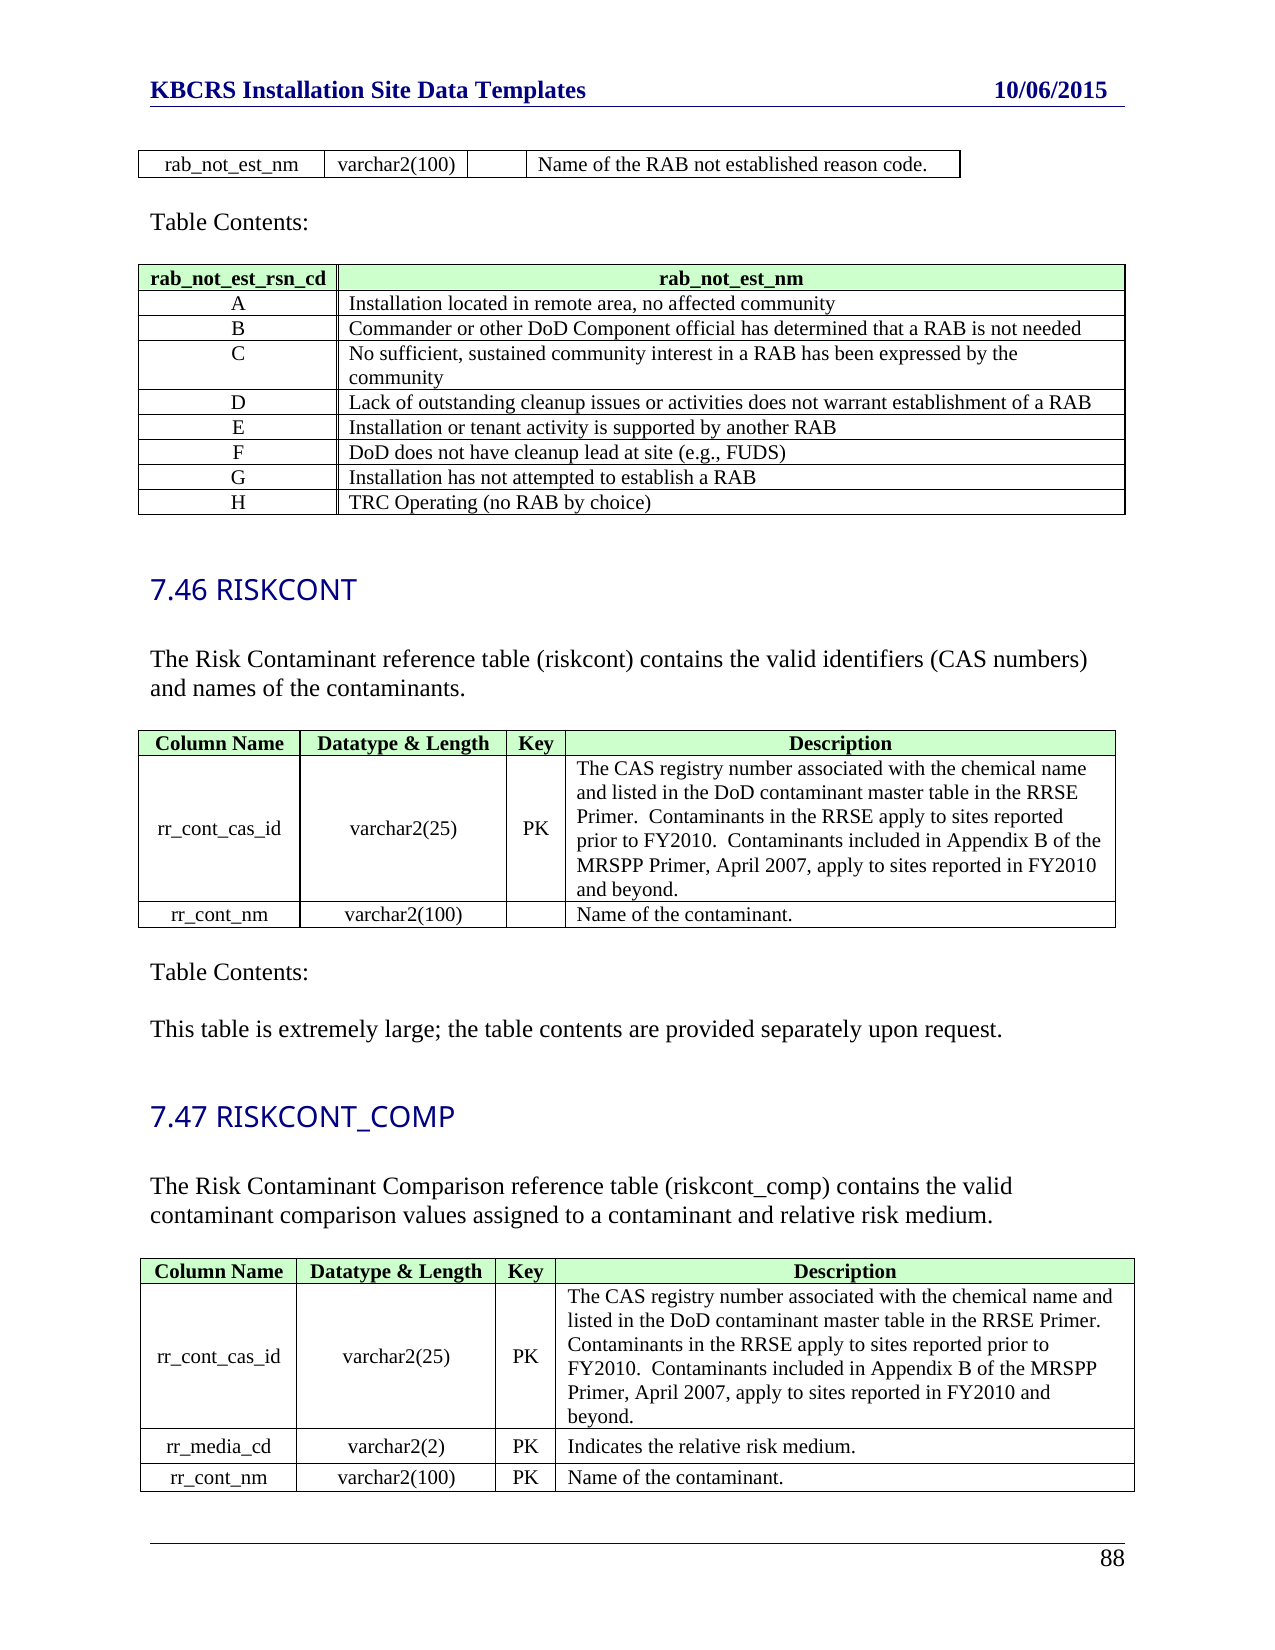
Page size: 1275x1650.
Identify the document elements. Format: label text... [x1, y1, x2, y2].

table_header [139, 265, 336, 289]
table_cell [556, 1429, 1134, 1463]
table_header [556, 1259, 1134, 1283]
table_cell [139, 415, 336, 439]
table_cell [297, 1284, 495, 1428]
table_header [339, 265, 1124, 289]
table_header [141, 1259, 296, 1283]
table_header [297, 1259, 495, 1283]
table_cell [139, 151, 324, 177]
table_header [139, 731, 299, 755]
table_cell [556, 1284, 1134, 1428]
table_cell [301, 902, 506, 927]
text The Risk Contaminant Comparison reference table (riskcont_comp) contains the valid contaminant comparison values assigned to a contaminant and relative risk medium. [150, 1171, 1125, 1229]
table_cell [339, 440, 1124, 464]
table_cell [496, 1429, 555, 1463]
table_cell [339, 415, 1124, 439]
subtitle RISKCONT [150, 569, 1125, 609]
text The Risk Contaminant reference table (riskcont) contains the valid identifiers (CAS numbers) and names of the contaminants. [150, 644, 1125, 701]
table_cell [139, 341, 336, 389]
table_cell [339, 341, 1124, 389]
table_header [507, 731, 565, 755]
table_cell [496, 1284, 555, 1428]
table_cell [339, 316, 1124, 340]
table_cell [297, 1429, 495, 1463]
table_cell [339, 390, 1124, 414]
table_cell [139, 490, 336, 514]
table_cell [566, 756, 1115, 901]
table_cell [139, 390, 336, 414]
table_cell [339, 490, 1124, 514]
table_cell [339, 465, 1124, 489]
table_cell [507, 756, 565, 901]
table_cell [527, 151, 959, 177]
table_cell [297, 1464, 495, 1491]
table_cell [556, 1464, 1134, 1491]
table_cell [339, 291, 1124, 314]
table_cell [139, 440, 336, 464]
text This table is extremely large; the table contents are provided separately upon request. [150, 1014, 1125, 1043]
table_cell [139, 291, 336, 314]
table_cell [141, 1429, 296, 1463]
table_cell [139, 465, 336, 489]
subtitle RISKCONT_COMP [150, 1097, 1125, 1136]
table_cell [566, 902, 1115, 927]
text Table Contents: [150, 957, 1125, 985]
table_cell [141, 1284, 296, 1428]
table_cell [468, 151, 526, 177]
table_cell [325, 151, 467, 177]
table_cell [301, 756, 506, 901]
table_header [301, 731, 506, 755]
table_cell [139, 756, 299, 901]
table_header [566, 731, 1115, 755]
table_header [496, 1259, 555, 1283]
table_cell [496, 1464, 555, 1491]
text Table Contents: [150, 207, 1125, 236]
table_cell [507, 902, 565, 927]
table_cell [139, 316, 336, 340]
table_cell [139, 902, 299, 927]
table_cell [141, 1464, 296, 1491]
